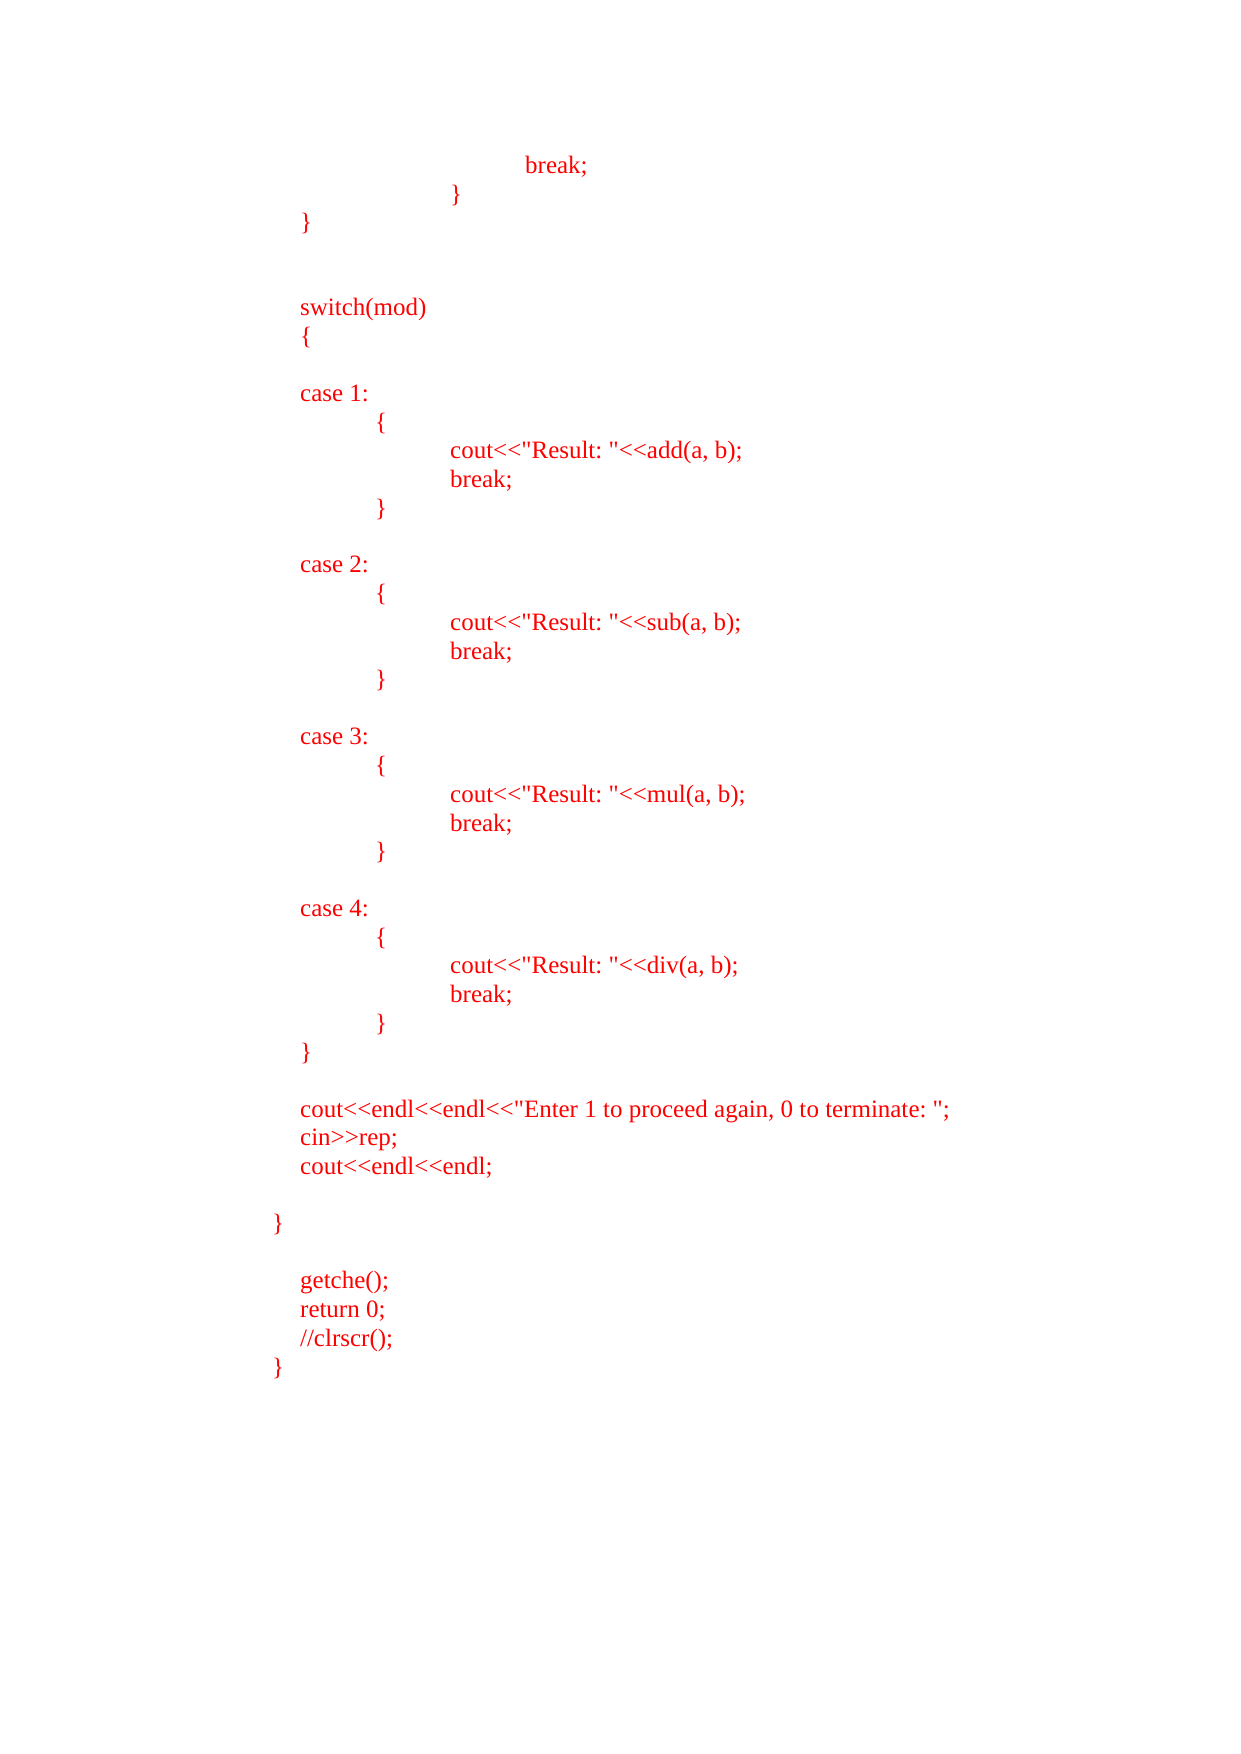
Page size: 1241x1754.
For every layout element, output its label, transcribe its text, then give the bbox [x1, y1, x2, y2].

text { [272, 750, 1090, 779]
text switch(mod) [272, 292, 1090, 321]
text getche(); [272, 1265, 1090, 1294]
text break; [272, 150, 1090, 179]
text { [272, 407, 1090, 435]
text cout<<"Result: "<<sub(a, b); [272, 607, 1090, 636]
text } [272, 493, 1090, 522]
text //clrscr(); [272, 1323, 1090, 1352]
text break; [272, 464, 1090, 493]
text case 2: [272, 549, 1090, 578]
text } [272, 1008, 1090, 1037]
text case 3: [272, 721, 1090, 750]
text cout<<"Result: "<<div(a, b); [272, 951, 1090, 979]
text } [272, 664, 1090, 693]
text return 0; [272, 1294, 1090, 1323]
text cin>>rep; [272, 1122, 1090, 1151]
text break; [272, 979, 1090, 1008]
text cout<<endl<<endl<<"Enter 1 to proceed again, 0 to terminate: "; [272, 1094, 1090, 1122]
text cout<<endl<<endl; [272, 1151, 1090, 1180]
text } [272, 1208, 1090, 1237]
text } [272, 179, 1090, 207]
text case 4: [272, 893, 1090, 922]
text case 1: [272, 378, 1090, 407]
text } [272, 1352, 1090, 1380]
text { [272, 578, 1090, 607]
text } [272, 207, 1090, 236]
text break; [272, 636, 1090, 664]
text cout<<"Result: "<<add(a, b); [272, 435, 1090, 464]
text { [272, 321, 1090, 350]
text } [272, 836, 1090, 865]
text } [272, 1037, 1090, 1066]
text break; [272, 808, 1090, 836]
text { [272, 922, 1090, 951]
text cout<<"Result: "<<mul(a, b); [272, 779, 1090, 808]
